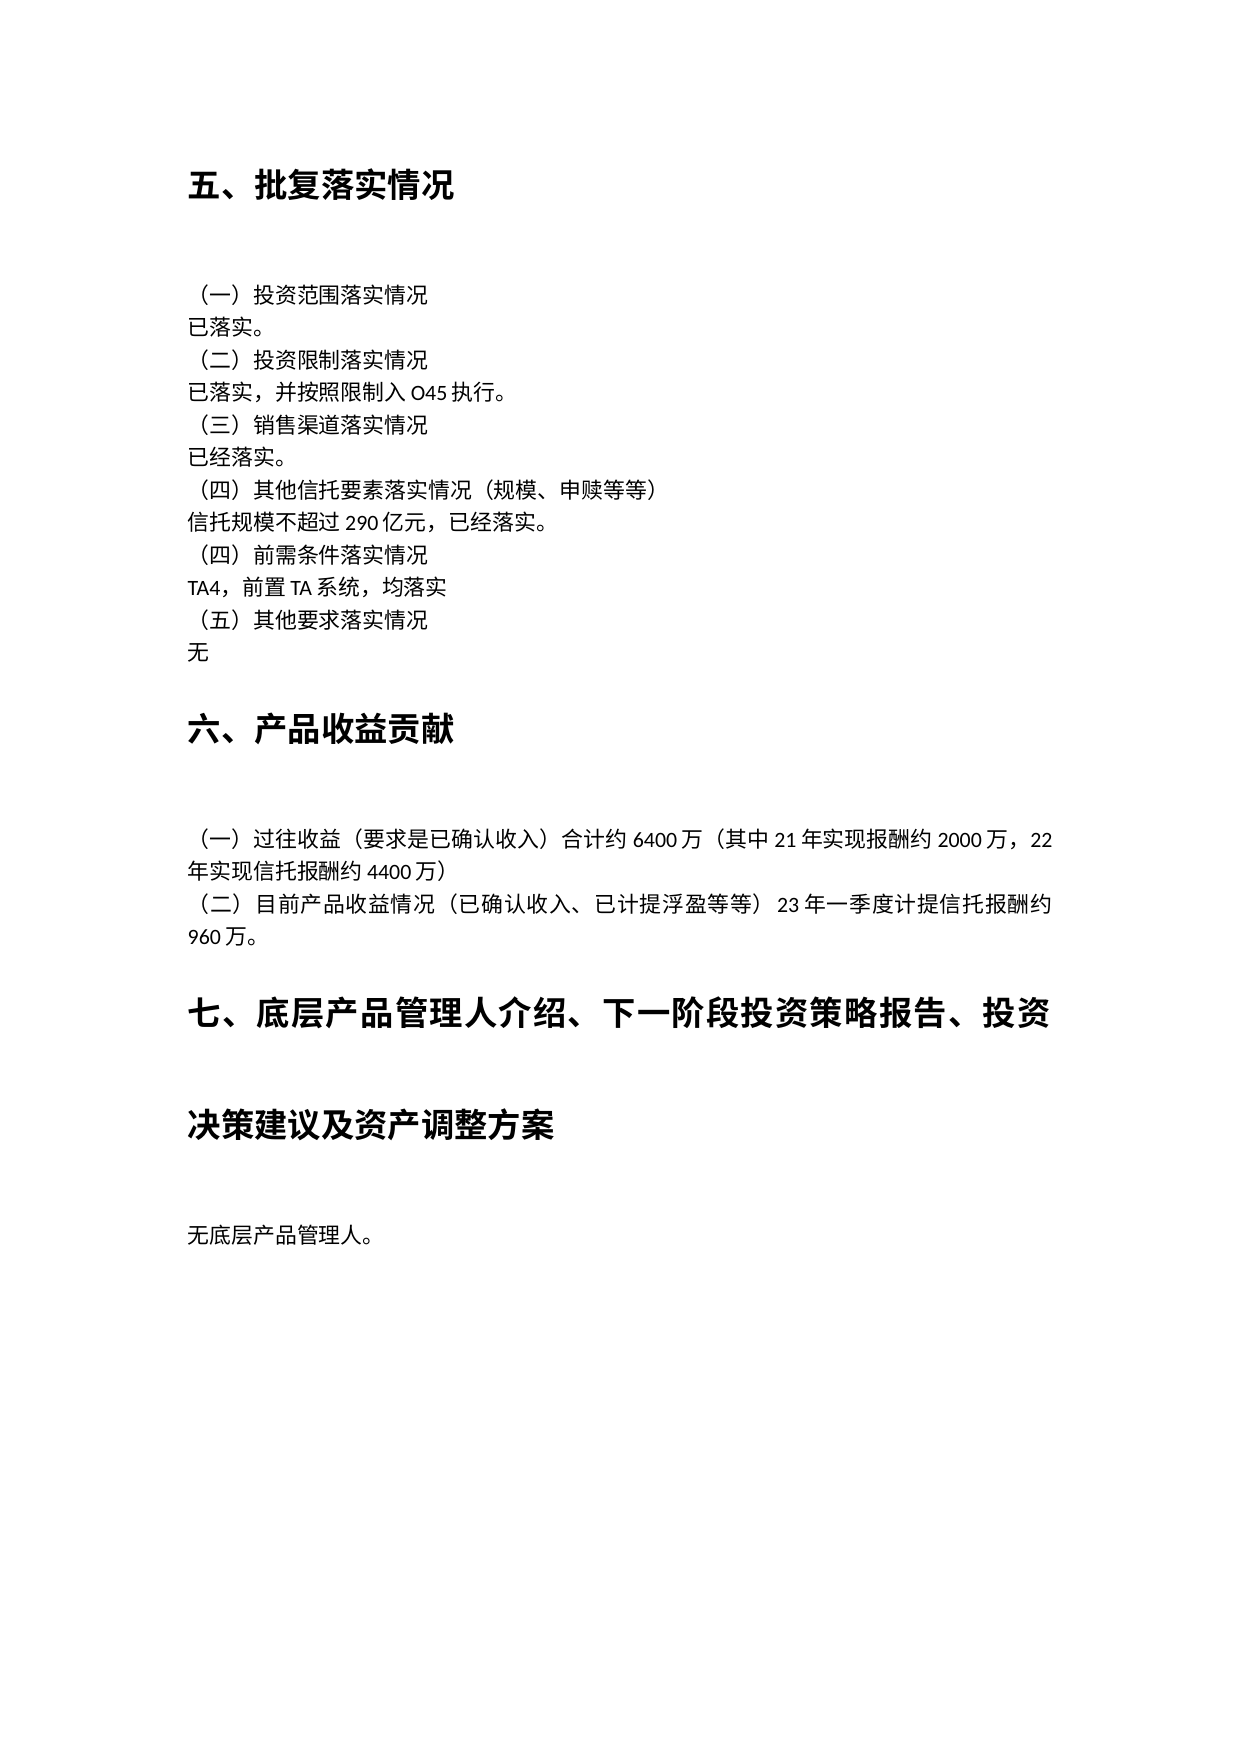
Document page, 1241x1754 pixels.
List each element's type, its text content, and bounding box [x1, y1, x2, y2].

text （四）其他信托要素落实情况（规模、申赎等等） [187, 472, 1053, 505]
subtitle 七、底层产品管理人介绍、下一阶段投资策略报告、投资决策建议及资产调整方案 [187, 978, 1053, 1156]
subtitle 六、产品收益贡献 [187, 694, 1053, 759]
text 无 [187, 635, 1053, 667]
subtitle 五、批复落实情况 [187, 150, 1053, 215]
text （二）目前产品收益情况（已确认收入、已计提浮盈等等）23年一季度计提信托报酬约960万。 [187, 886, 1053, 951]
text （五）其他要求落实情况 [187, 602, 1053, 635]
text 已落实。 [187, 310, 1053, 342]
text 已经落实。 [187, 440, 1053, 472]
text 已落实，并按照限制入O45执行。 [187, 375, 1053, 407]
text （一）投资范围落实情况 [187, 277, 1053, 310]
text TA4，前置TA系统，均落实 [187, 570, 1053, 602]
text （三）销售渠道落实情况 [187, 407, 1053, 440]
text 信托规模不超过290亿元，已经落实。 [187, 505, 1053, 537]
text 无底层产品管理人。 [187, 1218, 1053, 1251]
text （二）投资限制落实情况 [187, 342, 1053, 375]
text （一）过往收益（要求是已确认收入）合计约6400万（其中21年实现报酬约2000万，22年实现信托报酬约4400万） [187, 821, 1053, 886]
text （四）前需条件落实情况 [187, 537, 1053, 570]
